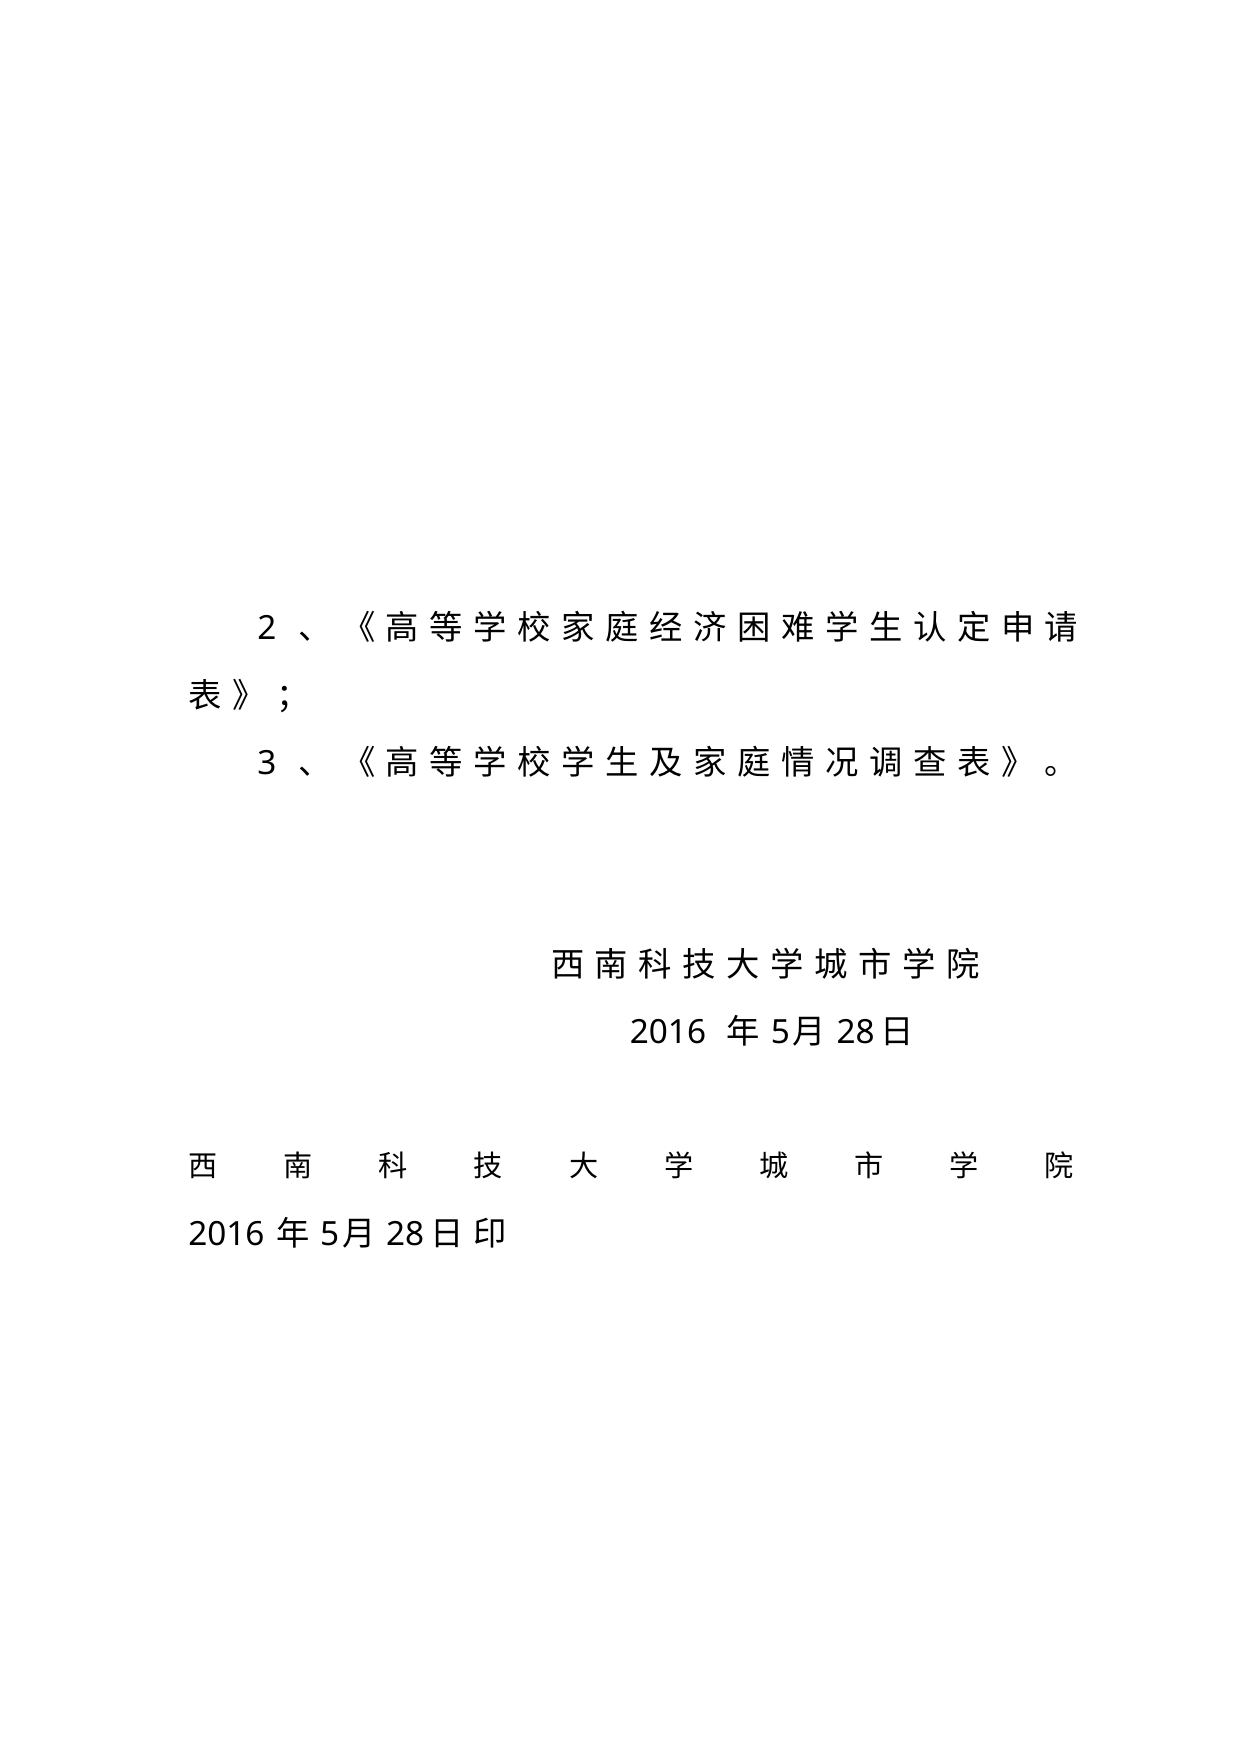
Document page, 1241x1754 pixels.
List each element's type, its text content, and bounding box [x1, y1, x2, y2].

text 2016年5月28日 [188, 995, 1089, 1063]
text 西南科技大学城市学院 2016年5月28日印 [188, 1130, 1089, 1264]
text 2、《高等学校家庭经济困难学生认定申请表》； [188, 592, 1089, 726]
text 3、《高等学校学生及家庭情况调查表》。 [188, 726, 1089, 793]
text 西南科技大学城市学院 [188, 928, 1089, 995]
